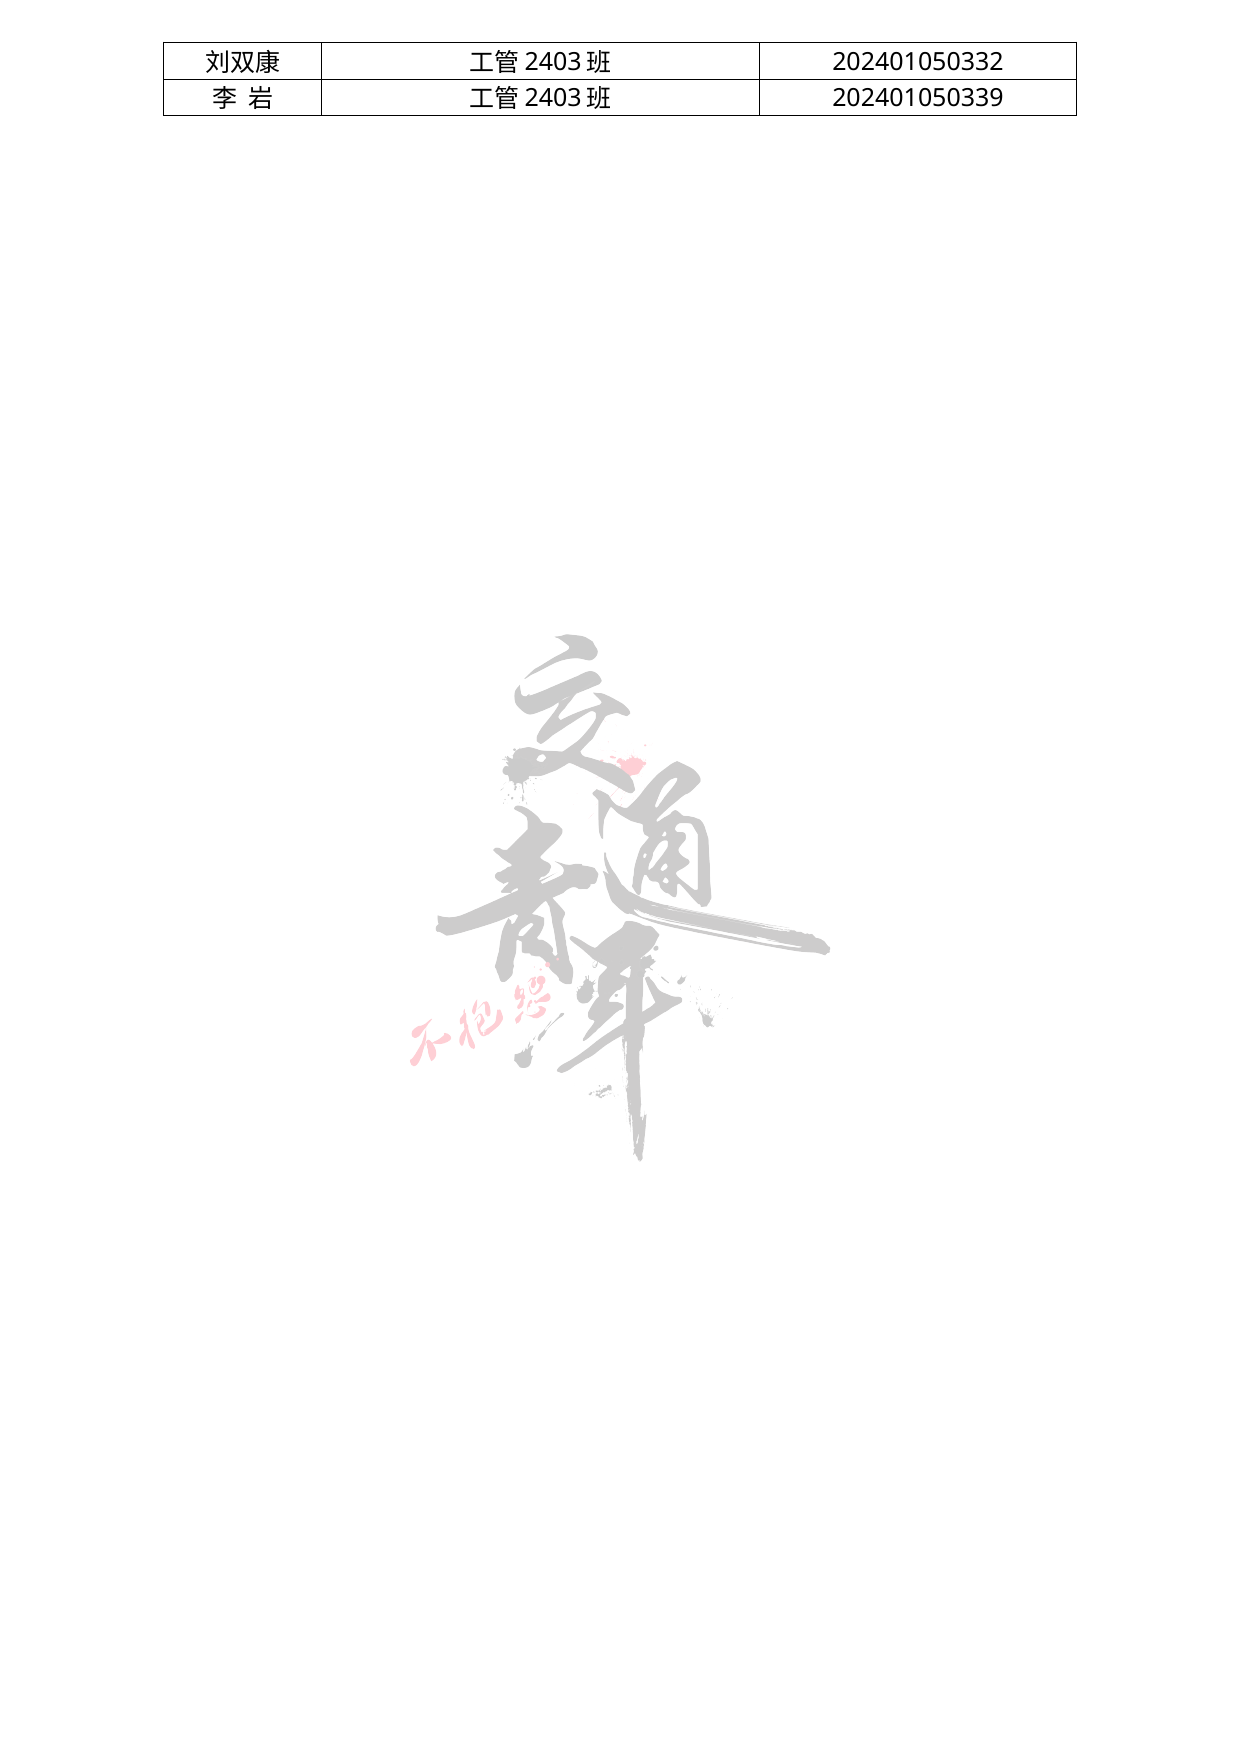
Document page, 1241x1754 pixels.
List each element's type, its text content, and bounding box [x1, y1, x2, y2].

table_cell 工管2403班 [322, 80, 759, 115]
table_cell 202401050332 [760, 43, 1076, 78]
table_cell 202401050339 [760, 80, 1076, 115]
table_cell 刘双康 [164, 43, 321, 78]
table_cell 李 岩 [164, 80, 321, 115]
table_cell 工管2403班 [322, 43, 759, 78]
